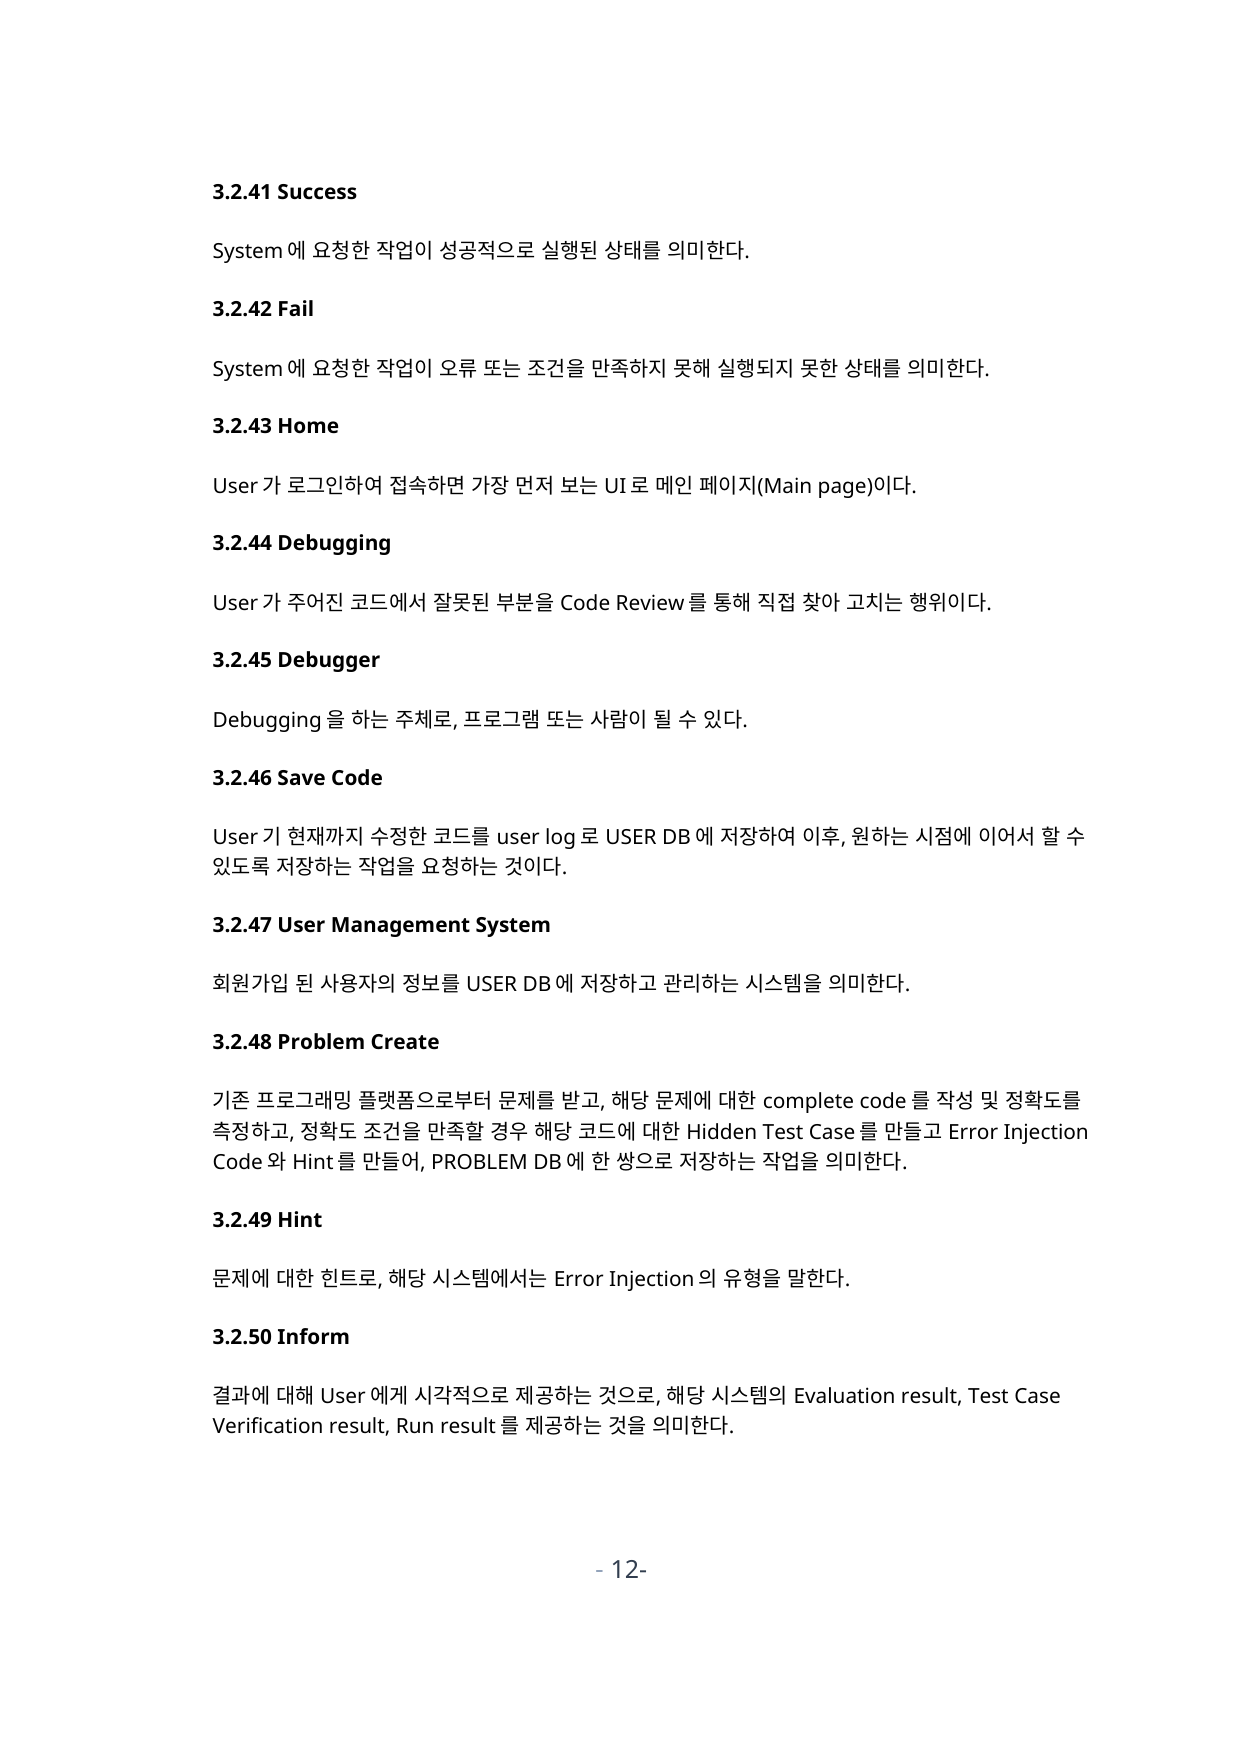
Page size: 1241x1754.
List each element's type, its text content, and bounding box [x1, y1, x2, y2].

text 3.2.47 User Management System [212, 910, 1090, 938]
text 문제에 대한 힌트로, 해당 시스템에서는 Error Injection의 유형을 말한다. [150, 1262, 1090, 1293]
text 3.2.43 Home [212, 411, 1090, 440]
text 3.2.41 Success [212, 177, 1090, 206]
text 3.2.49 Hint [212, 1205, 1090, 1233]
text 회원가입 된 사용자의 정보를 USER DB에 저장하고 관리하는 시스템을 의미한다. [212, 968, 1090, 998]
text System에 요청한 작업이 오류 또는 조건을 만족하지 못해 실행되지 못한 상태를 의미한다. [212, 352, 1090, 382]
text System에 요청한 작업이 성공적으로 실행된 상태를 의미한다. [212, 235, 1090, 265]
text 3.2.48 Problem Create [212, 1027, 1090, 1056]
text 3.2.50 Inform [150, 1322, 1090, 1350]
text Debugging을 하는 주체로, 프로그램 또는 사람이 될 수 있다. [181, 703, 1090, 733]
text 3.2.42 Fail [212, 294, 1090, 323]
text User가 로그인하여 접속하면 가장 먼저 보는 UI로 메인 페이지(Main page)이다. [212, 469, 1090, 499]
text 3.2.45 Debugger [181, 646, 1090, 674]
text User가 주어진 코드에서 잘못된 부분을 Code Review를 통해 직접 찾아 고치는 행위이다. [181, 586, 1090, 616]
text User기 현재까지 수정한 코드를 user log로 USER DB에 저장하여 이후, 원하는 시점에 이어서 할 수 있도록 저장하는 작업을 요청하는 것이다. [212, 820, 1090, 881]
text 기존 프로그래밍 플랫폼으로부터 문제를 받고, 해당 문제에 대한 complete code를 작성 및 정확도를 측정하고, 정확도 조건을 만족할 경우 해당 코드에 대한 Hidden Test Case를 만들고 Error Injection Code와 Hint를 만들어, PROBLEM DB에 한 쌍으로 저장하는 작업을 의미한다. [212, 1085, 1090, 1176]
text 3.2.46 Save Code [181, 763, 1090, 791]
text 결과에 대해 User에게 시각적으로 제공하는 것으로, 해당 시스템의 Evaluation result, Test Case Verification result, Run result를 제공하는 것을 의미한다. [212, 1379, 1090, 1440]
text 3.2.44 Debugging [212, 528, 1090, 557]
